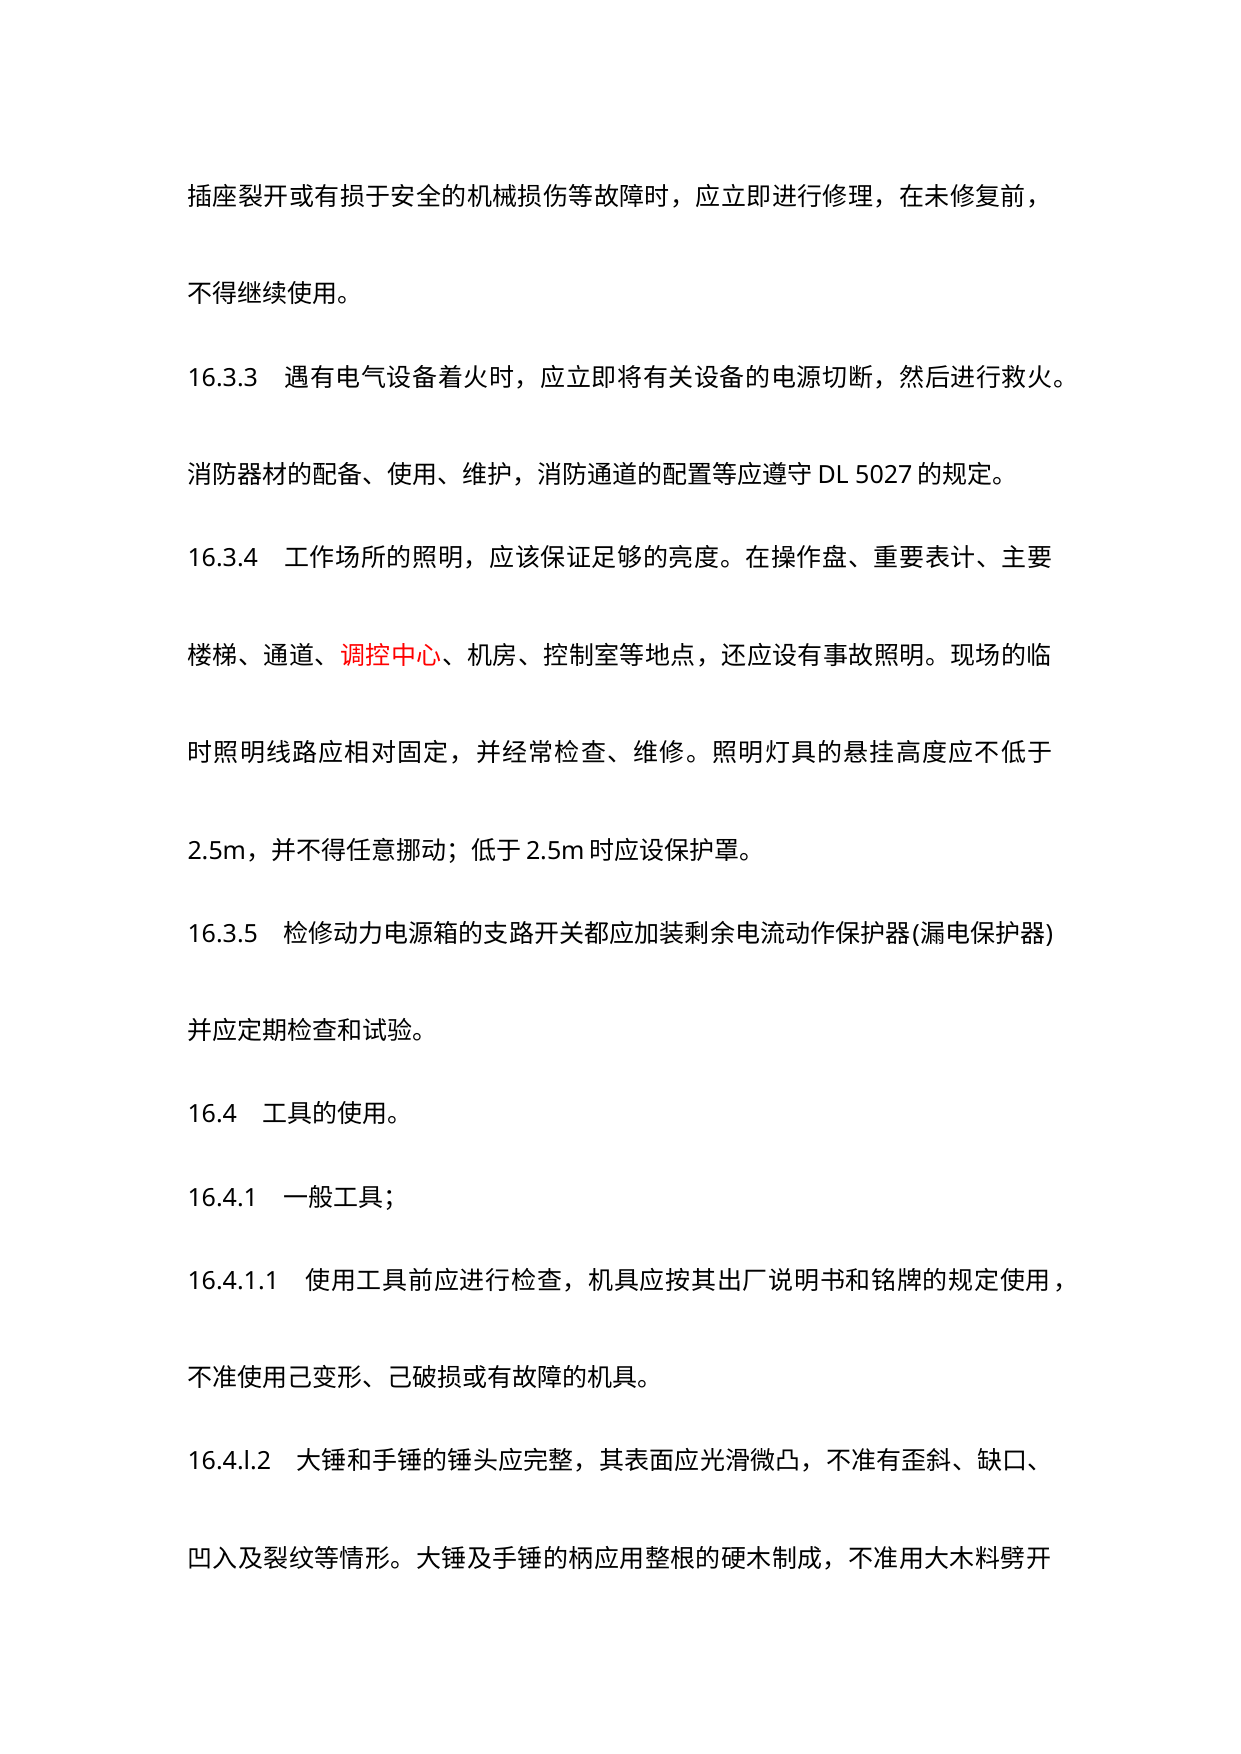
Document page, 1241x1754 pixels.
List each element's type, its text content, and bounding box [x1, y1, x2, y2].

text 16.3.4 工作场所的照明，应该保证足够的亮度。在操作盘、重要表计、主要楼梯、通道、调控中心、机房、控制室等地点，还应设有事故照明。现场的临时照明线路应相对固定，并经常检查、维修。照明灯具的悬挂高度应不低于2.5m，并不得任意挪动；低于2.5m时应设保护罩。 [187, 523, 1053, 881]
text 16.3.5 检修动力电源箱的支路开关都应加装剩余电流动作保护器(漏电保护器)并应定期检查和试验。 [187, 899, 1053, 1061]
text 16.4 工具的使用。 [187, 1079, 1053, 1144]
text 16.3.3 遇有电气设备着火时，应立即将有关设备的电源切断，然后进行救火。消防器材的配备、使用、维护，消防通道的配置等应遵守DL 5027的规定。 [187, 343, 1053, 505]
text 16.4.1.1 使用工具前应进行检查，机具应按其出厂说明书和铭牌的规定使用，不准使用己变形、己破损或有故障的机具。 [187, 1246, 1053, 1408]
text 16.4.1 一般工具； [187, 1163, 1053, 1228]
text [187, 162, 1053, 324]
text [187, 1426, 1053, 1589]
